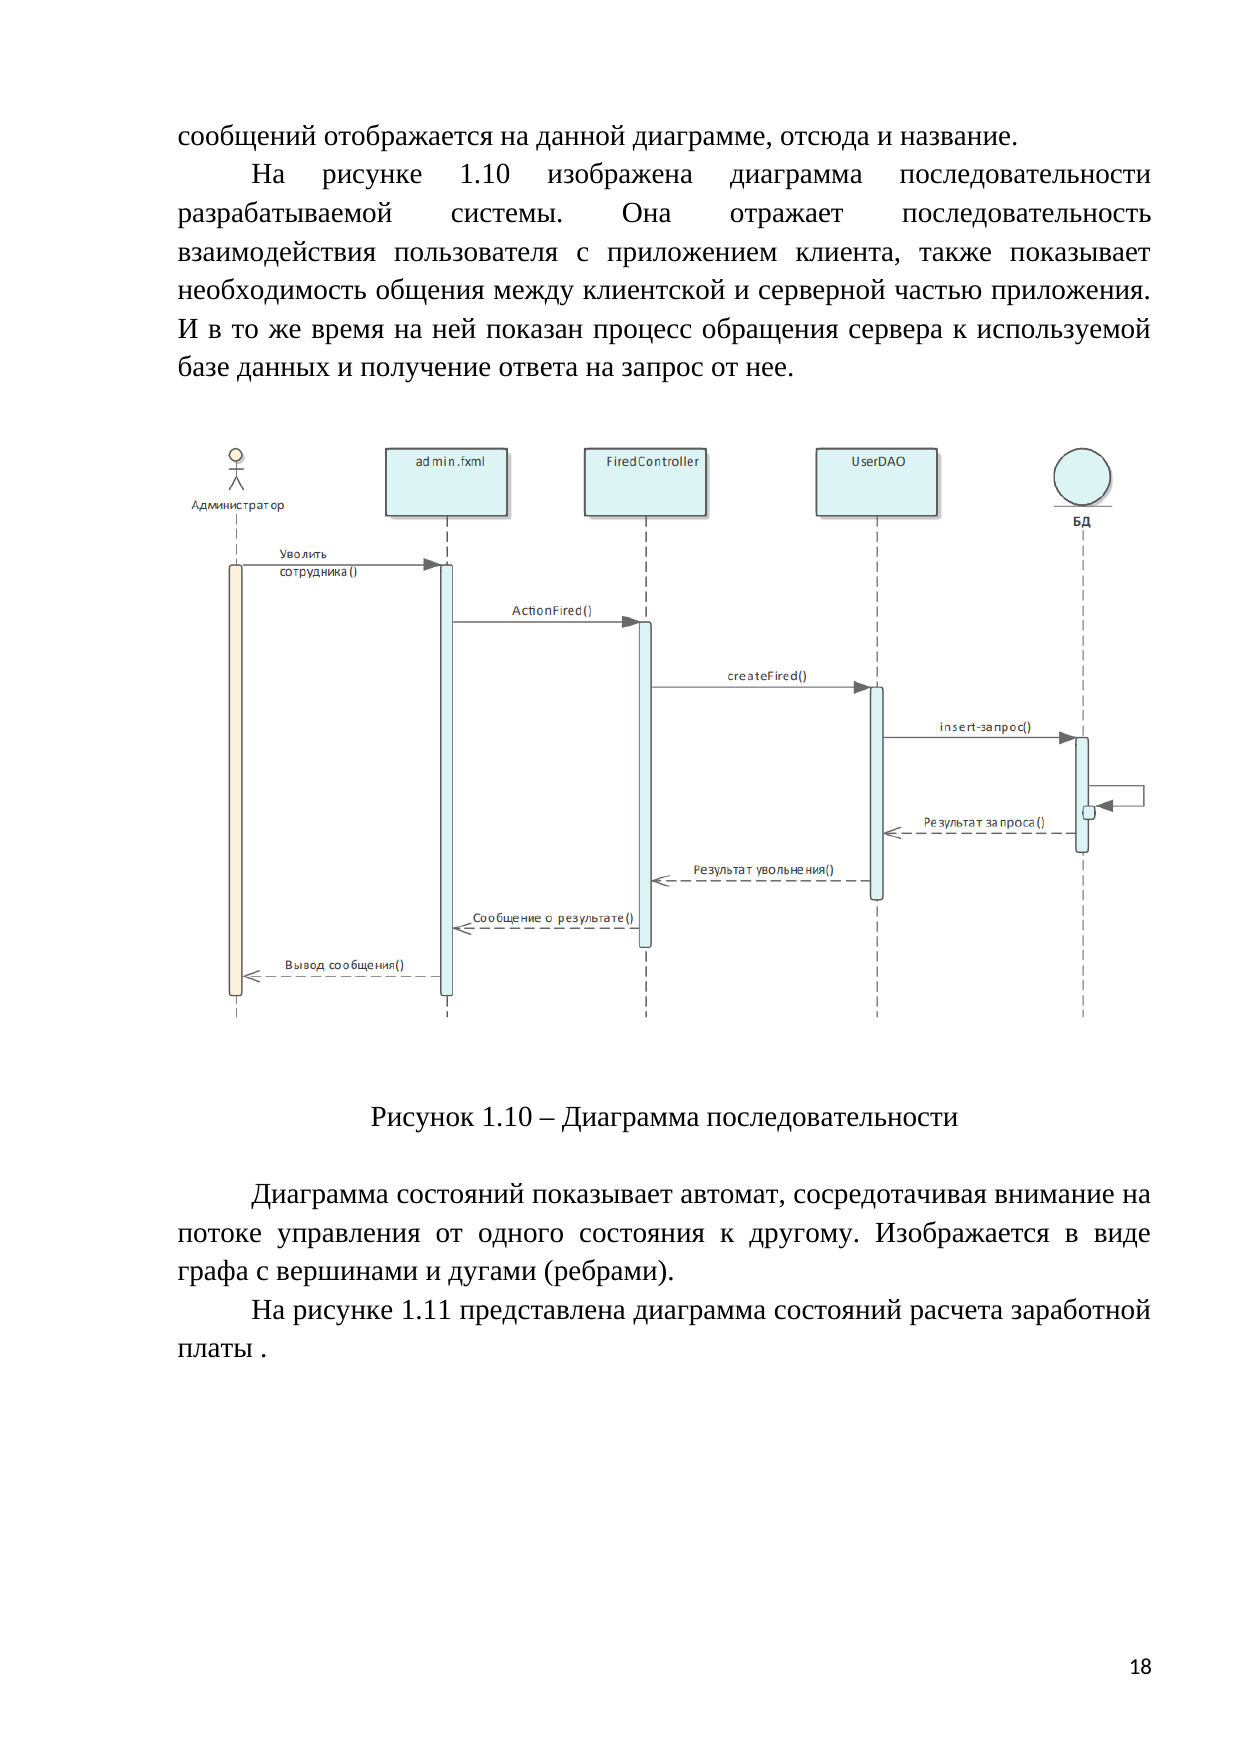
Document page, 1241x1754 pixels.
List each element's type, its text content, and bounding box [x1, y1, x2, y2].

picture [177, 426, 1152, 1057]
text На рисунке 1.10 изображена диаграмма последовательности разрабатываемой системы. Она отражает последовательность взаимодействия пользователя с приложением клиента, также показывает необходимость общения между клиентской и серверной частью приложения. И в то же время на ней показан процесс обращения сервера к используемой базе данных и получение ответа на запрос от нее. [177, 157, 1152, 383]
text На рисунке 1.11 представлена диаграмма состояний расчета заработной платы . [177, 1292, 1152, 1364]
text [177, 118, 1152, 152]
text Диаграмма состояний показывает автомат, сосредотачивая внимание на потоке управления от одного состояния к другому. Изображается в виде графа с вершинами и дугами (ребрами). [177, 1176, 1152, 1287]
text Рисунок 1.10 – Диаграмма последовательности [177, 1099, 1152, 1133]
